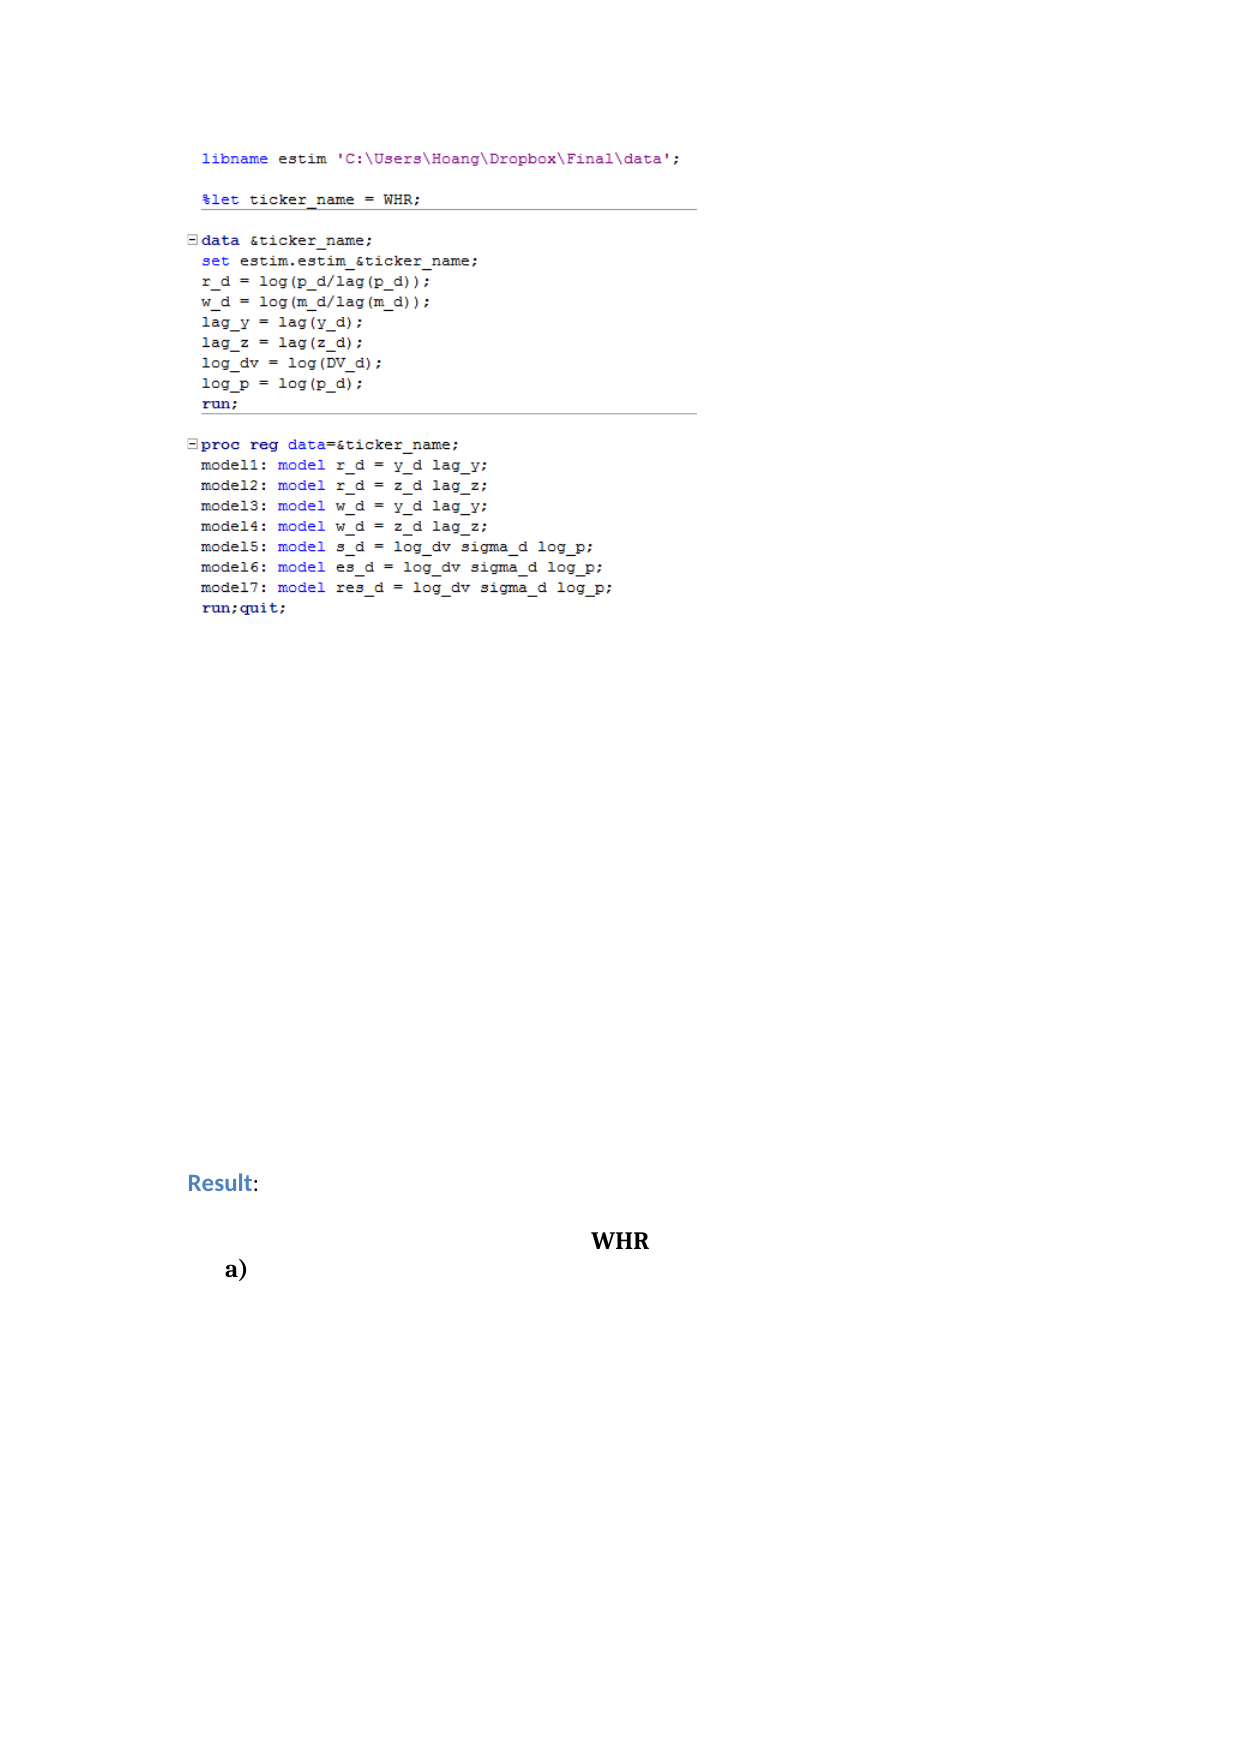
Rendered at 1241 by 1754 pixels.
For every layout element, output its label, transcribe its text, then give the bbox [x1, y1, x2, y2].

text WHR [187, 1227, 1053, 1255]
text Result: [187, 1167, 1053, 1198]
picture [187, 150, 697, 621]
